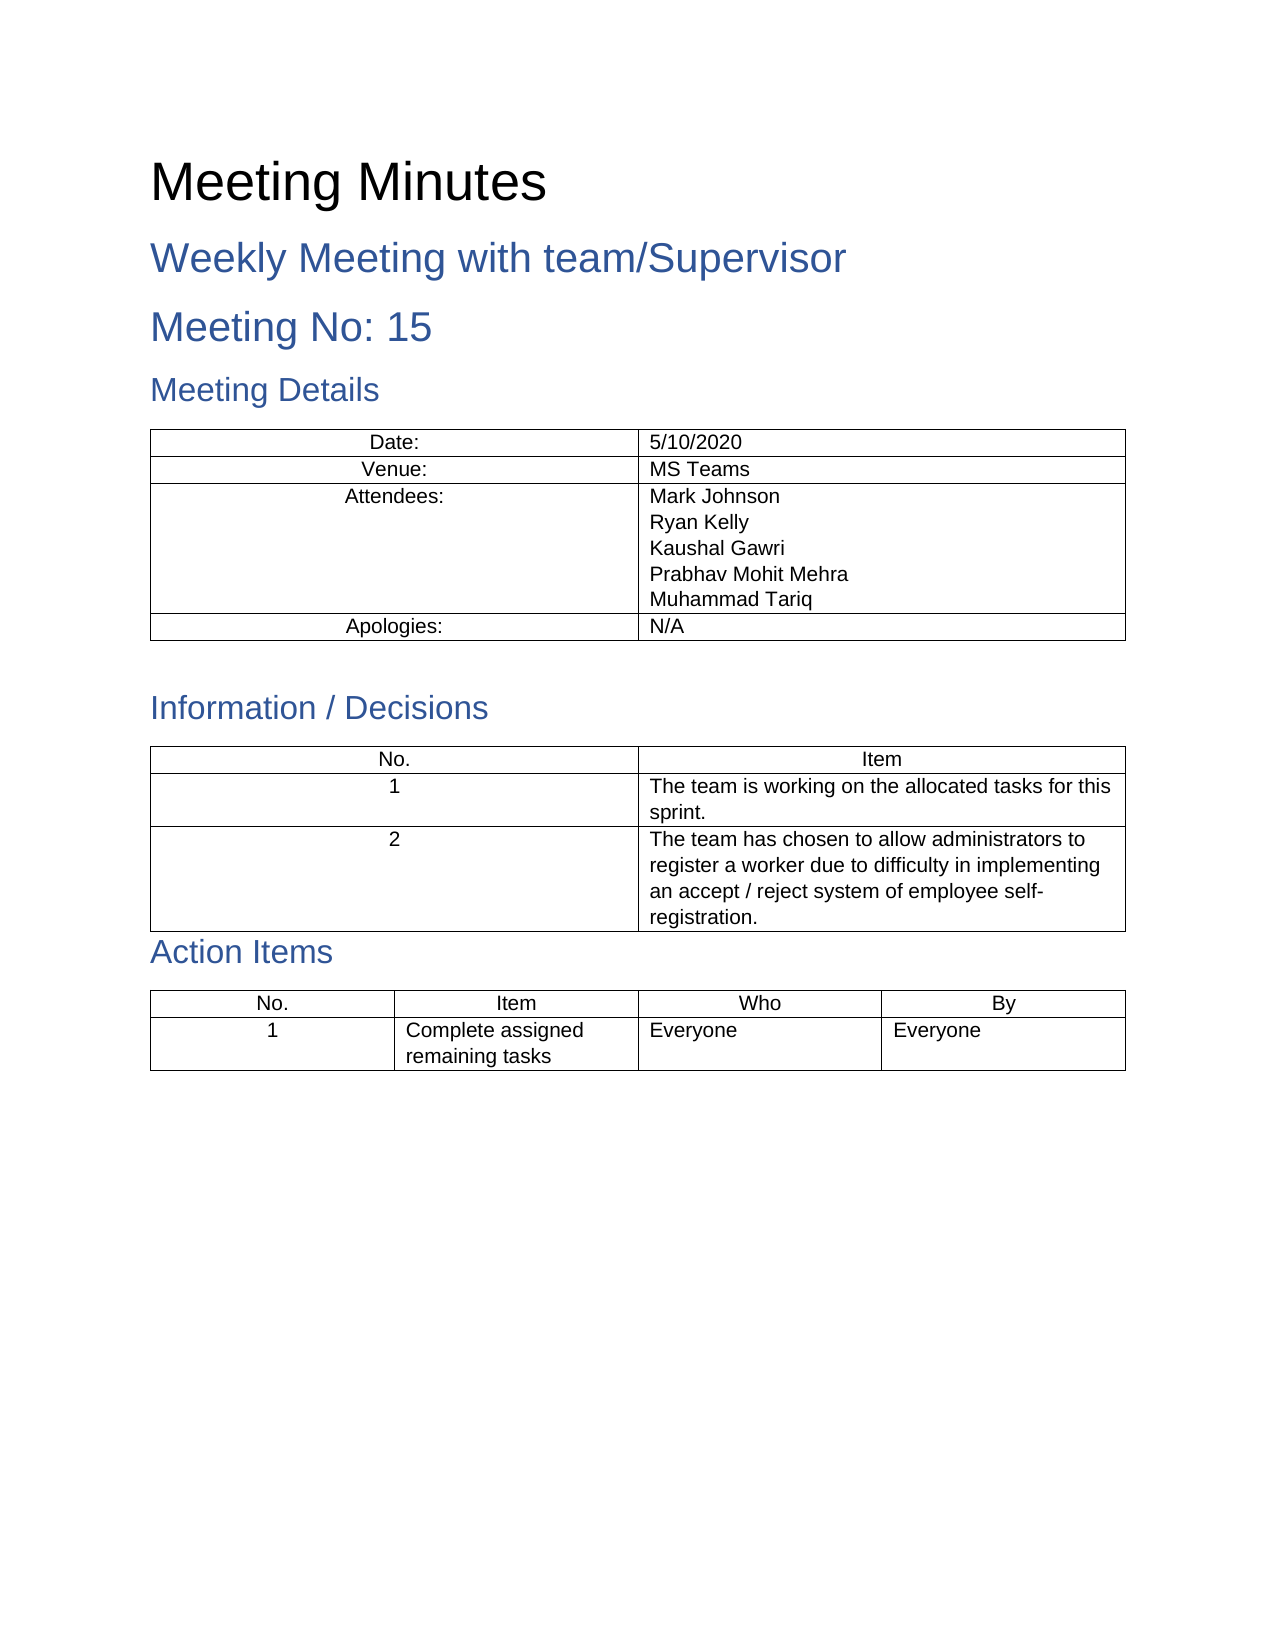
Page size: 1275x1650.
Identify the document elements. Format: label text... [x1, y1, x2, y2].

text Meeting Minutes [150, 150, 1125, 212]
text Meeting No: 15 [150, 302, 1125, 350]
table_header No. [151, 991, 394, 1017]
table_header By [882, 991, 1125, 1017]
text Information / Decisions [150, 688, 1125, 726]
table_header No. [151, 747, 638, 773]
table_cell Venue: [151, 457, 638, 483]
table_cell The team has chosen to allow administrators to register a worker due to difficulty in implementing an accept / reject system of employee self-registration. [639, 827, 1125, 931]
table_cell Mark Johnson Ryan Kelly Kaushal Gawri Prabhav Mohit Mehra Muhammad Tariq [639, 484, 1125, 613]
table_cell Complete assigned remaining tasks [395, 1018, 638, 1070]
text Meeting Details [150, 371, 1125, 409]
text Weekly Meeting with team/Supervisor [150, 234, 1125, 282]
table_cell Attendees: [151, 484, 638, 613]
table_cell 1 [151, 1018, 394, 1070]
table_cell The team is working on the allocated tasks for this sprint. [639, 774, 1125, 826]
table_cell MS Teams [639, 457, 1125, 483]
text Action Items [150, 932, 1125, 970]
table_header Who [639, 991, 881, 1017]
table_header Item [395, 991, 638, 1017]
table_header Item [639, 747, 1125, 773]
table_cell N/A [639, 614, 1125, 640]
table_cell 1 [151, 774, 638, 826]
table_header 5/10/2020 [639, 430, 1125, 456]
table_cell Everyone [639, 1018, 881, 1070]
table_header Date: [151, 430, 638, 456]
table_cell 2 [151, 827, 638, 931]
table_cell Everyone [882, 1018, 1125, 1070]
table_cell Apologies: [151, 614, 638, 640]
